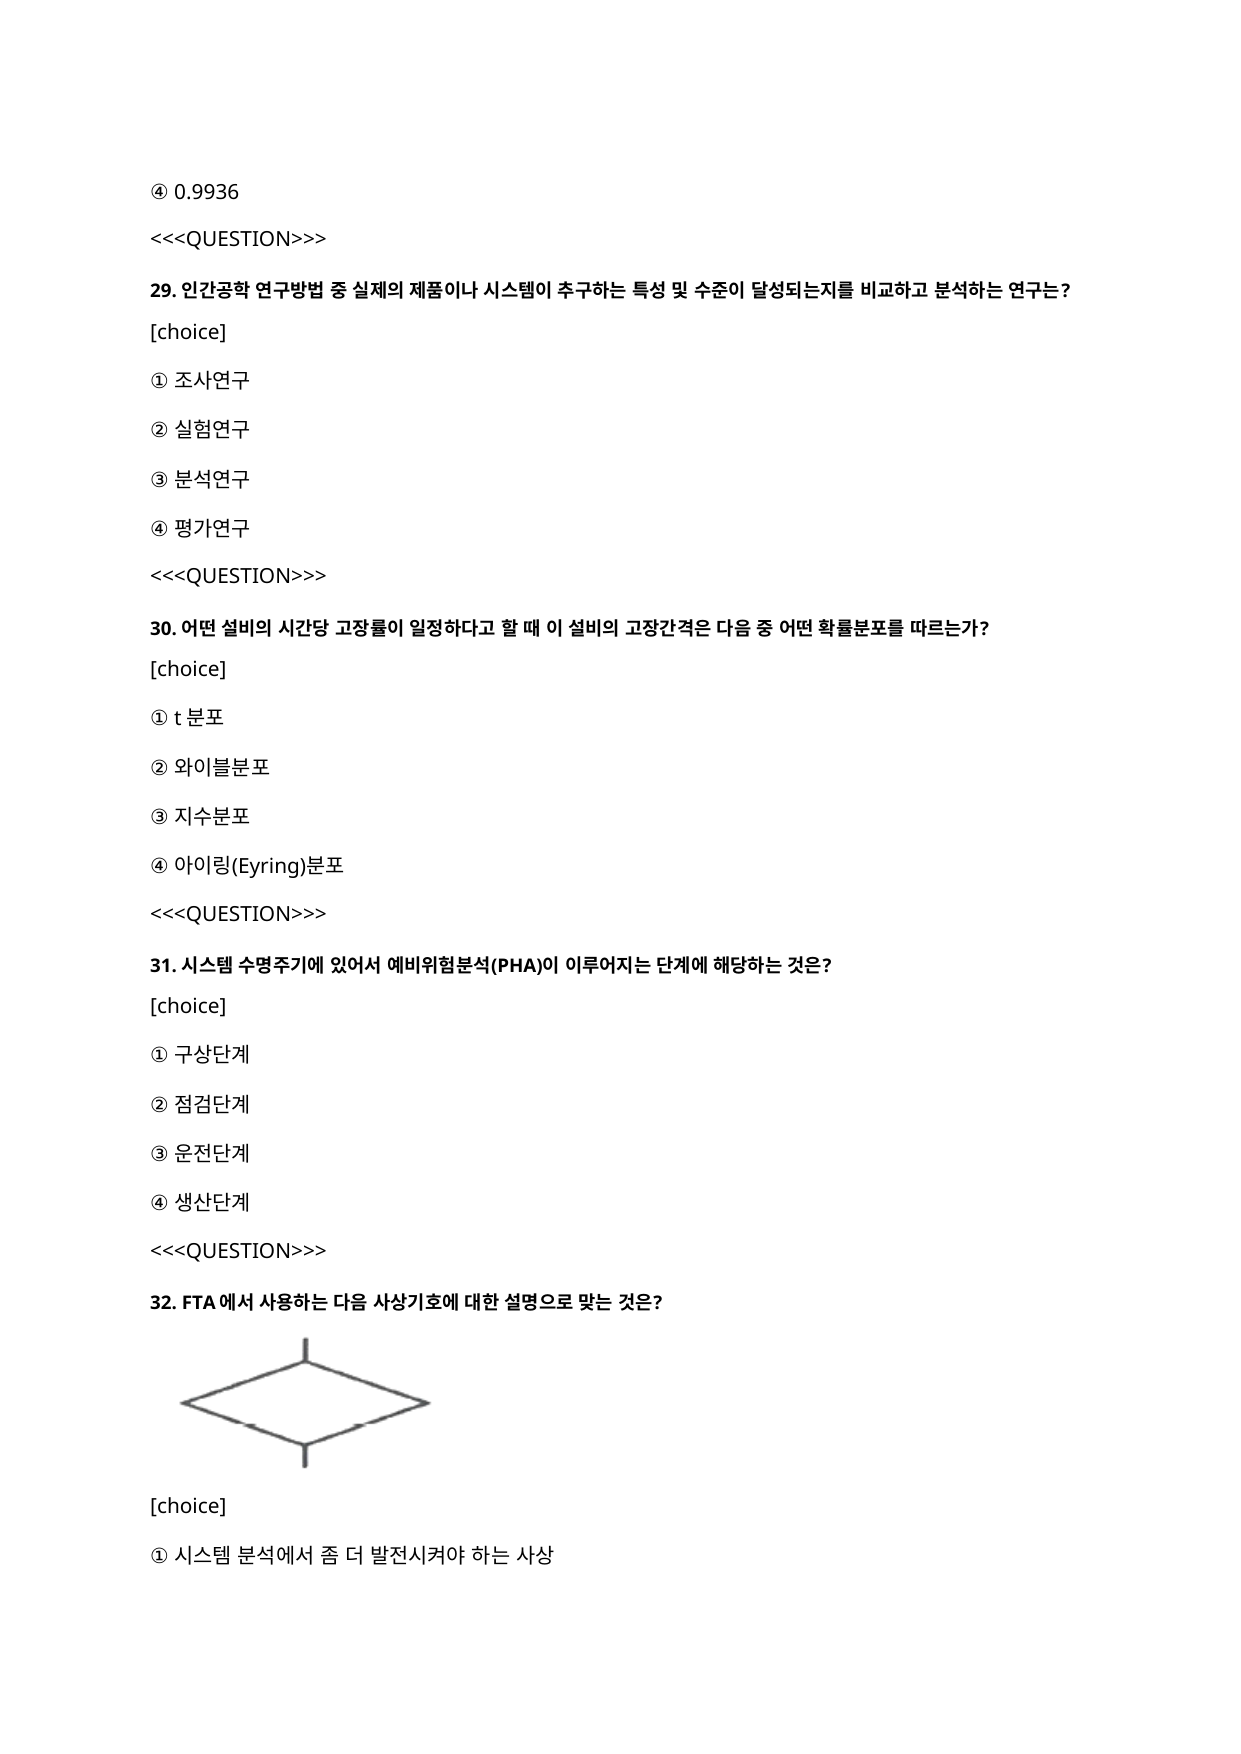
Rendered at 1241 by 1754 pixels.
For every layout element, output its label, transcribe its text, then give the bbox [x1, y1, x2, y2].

text <<<QUESTION>>> [150, 224, 1090, 253]
text [choice] [150, 991, 1090, 1020]
text <<<QUESTION>>> [150, 562, 1090, 590]
text ② 점검단계 [150, 1088, 1090, 1118]
text [choice] [150, 654, 1090, 682]
text ④ 아이링(Eyring)분포 [150, 849, 1090, 880]
text 29. 인간공학 연구방법 중 실제의 제품이나 시스템이 추구하는 특성 및 수준이 달성되는지를 비교하고 분석하는 연구는? [150, 276, 1090, 303]
picture [169, 1328, 436, 1473]
text ④ 0.9936 [150, 177, 1090, 206]
text ① 시스템 분석에서 좀 더 발전시켜야 하는 사상 [150, 1539, 1090, 1569]
text 30. 어떤 설비의 시간당 고장률이 일정하다고 할 때 이 설비의 고장간격은 다음 중 어떤 확률분포를 따르는가? [150, 613, 1090, 640]
text ④ 평가연구 [150, 512, 1090, 543]
text ③ 분석연구 [150, 463, 1090, 493]
text ① 조사연구 [150, 364, 1090, 394]
text ② 실험연구 [150, 413, 1090, 444]
text <<<QUESTION>>> [150, 899, 1090, 927]
text 32. FTA에서 사용하는 다음 사상기호에 대한 설명으로 맞는 것은? [150, 1287, 1090, 1315]
text ① t분포 [150, 701, 1090, 732]
text ④ 생산단계 [150, 1187, 1090, 1217]
text ① 구상단계 [150, 1038, 1090, 1069]
text ③ 지수분포 [150, 800, 1090, 830]
text ③ 운전단계 [150, 1137, 1090, 1168]
text 31. 시스템 수명주기에 있어서 예비위험분석(PHA)이 이루어지는 단계에 해당하는 것은? [150, 950, 1090, 977]
text ② 와이블분포 [150, 751, 1090, 781]
text [choice] [150, 317, 1090, 345]
text <<<QUESTION>>> [150, 1236, 1090, 1264]
text [choice] [150, 1492, 1090, 1520]
